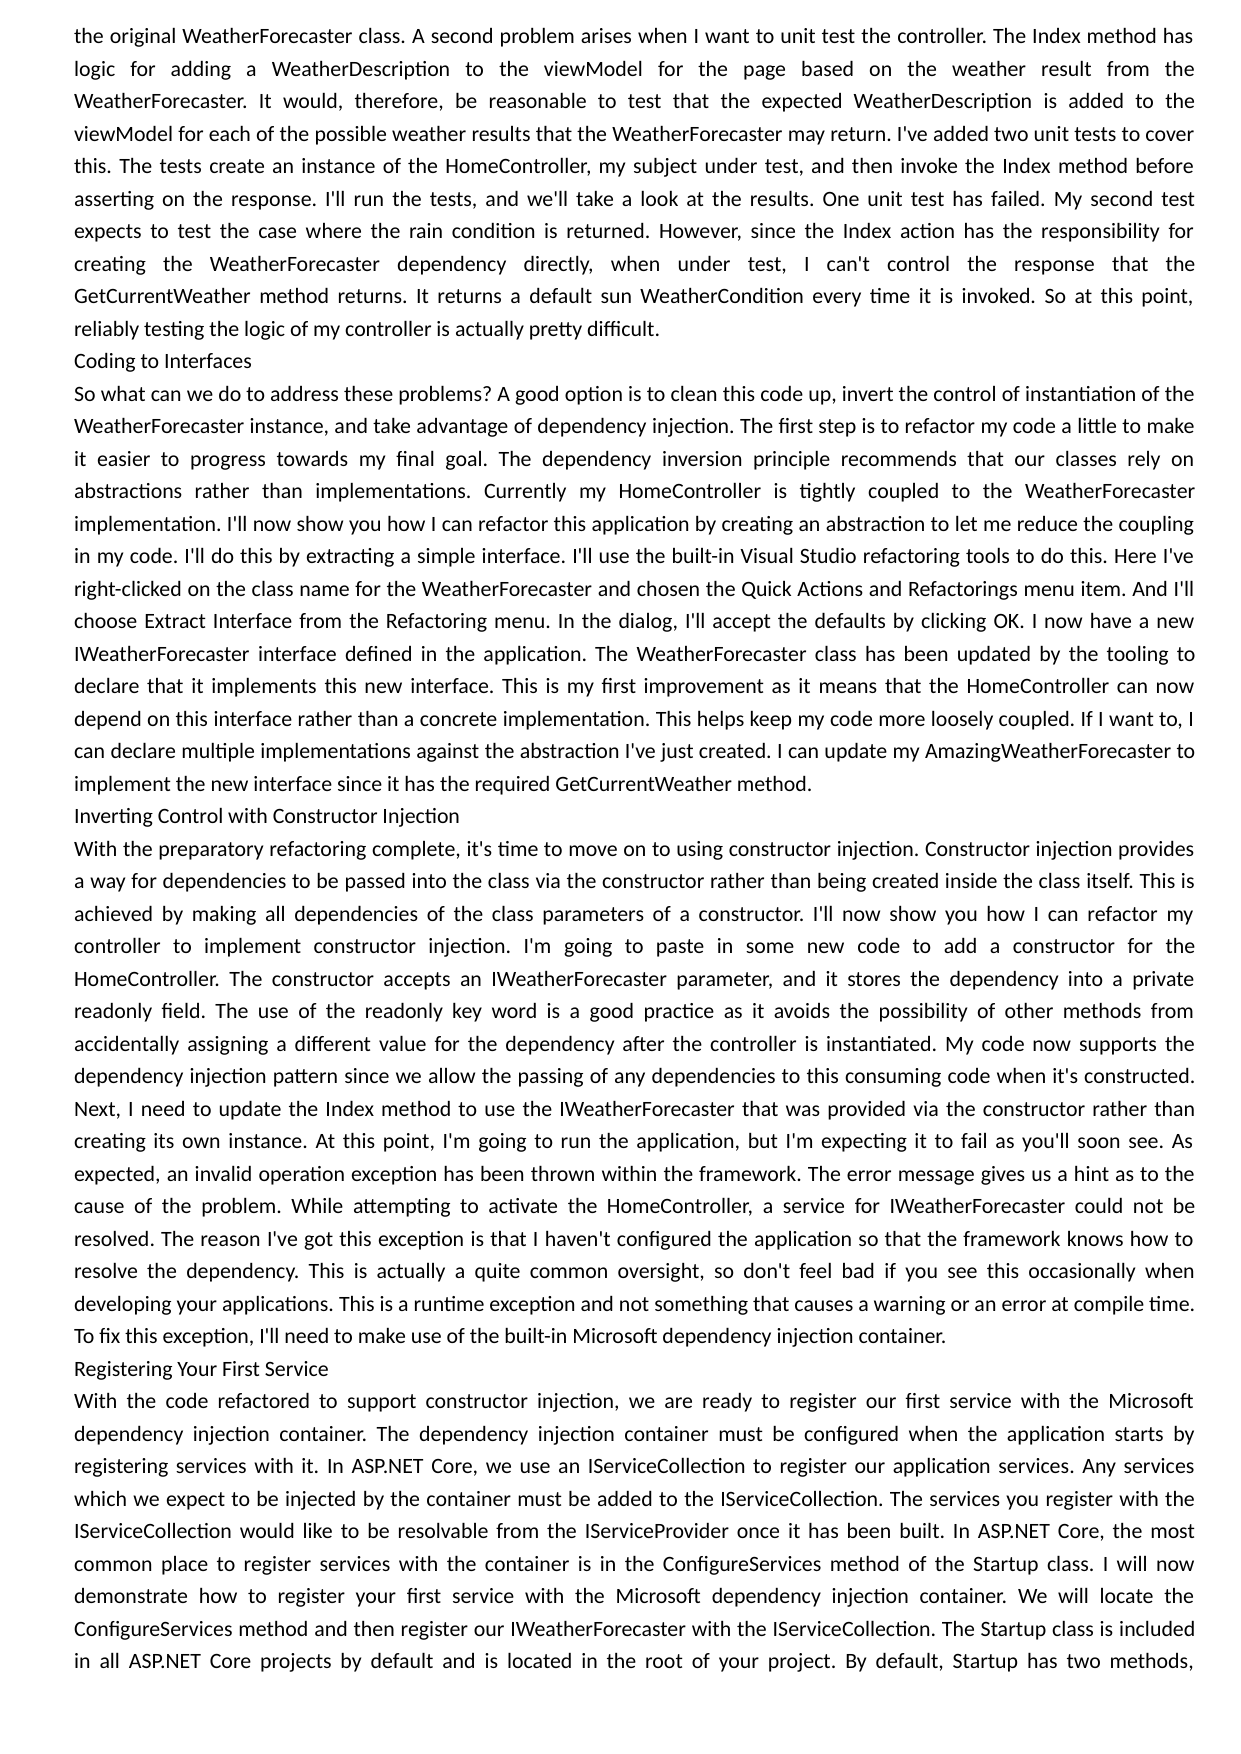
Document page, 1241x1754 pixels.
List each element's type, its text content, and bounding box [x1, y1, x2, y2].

text Coding to Interfaces [74, 344, 1196, 377]
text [74, 19, 1196, 344]
text Inverting Control with Constructor Injection [74, 799, 1196, 832]
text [74, 1384, 1196, 1677]
text So what can we do to address these problems? A good option is to clean this code up, invert the control of instantiation of the WeatherForecaster instance, and take advantage of dependency injection. The first step is to refactor my code a little to make it easier to progress towards my final goal. The dependency inversion principle recommends that our classes rely on abstractions rather than implementations. Currently my HomeController is tightly coupled to the WeatherForecaster implementation. I'll now show you how I can refactor this application by creating an abstraction to let me reduce the coupling in my code. I'll do this by extracting a simple interface. I'll use the built-in Visual Studio refactoring tools to do this. Here I've right-clicked on the class name for the WeatherForecaster and chosen the Quick Actions and Refactorings menu item. And I'll choose Extract Interface from the Refactoring menu. In the dialog, I'll accept the defaults by clicking OK. I now have a new IWeatherForecaster interface defined in the application. The WeatherForecaster class has been updated by the tooling to declare that it implements this new interface. This is my first improvement as it means that the HomeController can now depend on this interface rather than a concrete implementation. This helps keep my code more loosely coupled. If I want to, I can declare multiple implementations against the abstraction I've just created. I can update my AmazingWeatherForecaster to implement the new interface since it has the required GetCurrentWeather method. [74, 377, 1196, 799]
text With the preparatory refactoring complete, it's time to move on to using constructor injection. Constructor injection provides a way for dependencies to be passed into the class via the constructor rather than being created inside the class itself. This is achieved by making all dependencies of the class parameters of a constructor. I'll now show you how I can refactor my controller to implement constructor injection. I'm going to paste in some new code to add a constructor for the HomeController. The constructor accepts an IWeatherForecaster parameter, and it stores the dependency into a private readonly field. The use of the readonly key word is a good practice as it avoids the possibility of other methods from accidentally assigning a different value for the dependency after the controller is instantiated. My code now supports the dependency injection pattern since we allow the passing of any dependencies to this consuming code when it's constructed. Next, I need to update the Index method to use the IWeatherForecaster that was provided via the constructor rather than creating its own instance. At this point, I'm going to run the application, but I'm expecting it to fail as you'll soon see. As expected, an invalid operation exception has been thrown within the framework. The error message gives us a hint as to the cause of the problem. While attempting to activate the HomeController, a service for IWeatherForecaster could not be resolved. The reason I've got this exception is that I haven't configured the application so that the framework knows how to resolve the dependency. This is actually a quite common oversight, so don't feel bad if you see this occasionally when developing your applications. This is a runtime exception and not something that causes a warning or an error at compile time. To fix this exception, I'll need to make use of the built-in Microsoft dependency injection container. [74, 832, 1196, 1352]
text Registering Your First Service [74, 1352, 1196, 1384]
